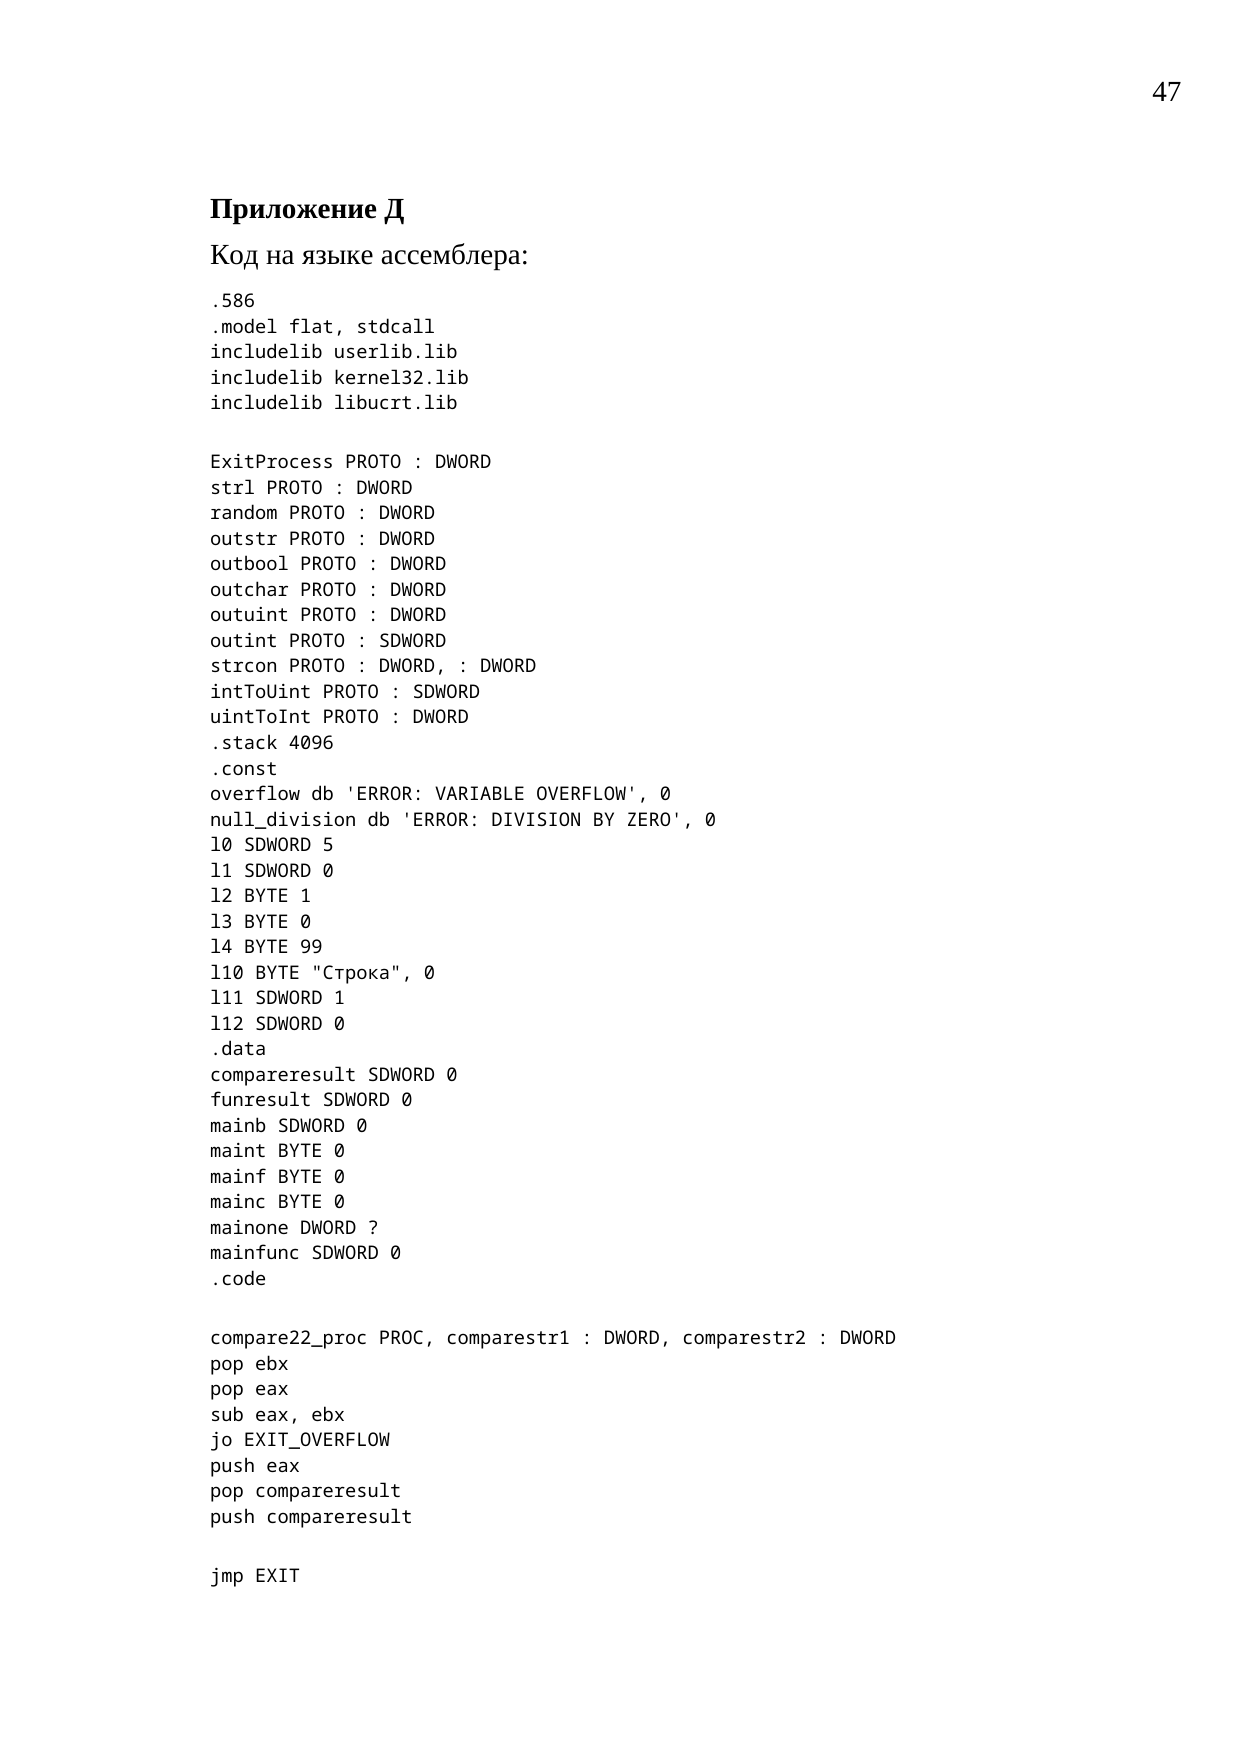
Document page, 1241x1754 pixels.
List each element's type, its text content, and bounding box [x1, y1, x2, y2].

text outstr PROTO : DWORD [136, 525, 1181, 551]
text jo EXIT_OVERFLOW [136, 1426, 1181, 1452]
text includelib kernel32.lib [136, 364, 1181, 389]
text funresult SDWORD 0 [136, 1087, 1181, 1112]
text .code [136, 1265, 1181, 1291]
text pop ebx [136, 1350, 1181, 1375]
text l11 SDWORD 1 [136, 984, 1181, 1010]
text outint PROTO : SDWORD [136, 627, 1181, 653]
text mainone DWORD ? [136, 1214, 1181, 1240]
text mainc BYTE 0 [136, 1189, 1181, 1214]
text random PROTO : DWORD [136, 499, 1181, 525]
text .stack 4096 [136, 729, 1181, 755]
text l0 SDWORD 5 [136, 831, 1181, 857]
text includelib userlib.lib [136, 338, 1181, 364]
text mainb SDWORD 0 [136, 1112, 1181, 1138]
text compareresult SDWORD 0 [136, 1061, 1181, 1087]
text l4 BYTE 99 [136, 933, 1181, 959]
text .const [136, 755, 1181, 780]
text overflow db 'ERROR: VARIABLE OVERFLOW', 0 [136, 780, 1181, 806]
text sub eax, ebx [136, 1401, 1181, 1426]
text intToUint PROTO : SDWORD [136, 678, 1181, 704]
subtitle Приложение Д [136, 191, 1181, 225]
text maint BYTE 0 [136, 1138, 1181, 1163]
text outbool PROTO : DWORD [136, 551, 1181, 576]
text l2 BYTE 1 [136, 882, 1181, 908]
text outchar PROTO : DWORD [136, 576, 1181, 602]
text pop eax [136, 1375, 1181, 1401]
text compare22_proc PROC, comparestr1 : DWORD, comparestr2 : DWORD [136, 1324, 1181, 1350]
text l10 BYTE "Строка", 0 [136, 959, 1181, 984]
text Код на языке ассемблера: [136, 237, 1181, 271]
text .model flat, stdcall [136, 313, 1181, 338]
text l12 SDWORD 0 [136, 1010, 1181, 1036]
text push compareresult [136, 1503, 1181, 1528]
text mainfunc SDWORD 0 [136, 1240, 1181, 1265]
text .586 [136, 287, 1181, 313]
text pop compareresult [136, 1477, 1181, 1503]
text l1 SDWORD 0 [136, 857, 1181, 882]
text l3 BYTE 0 [136, 908, 1181, 933]
text strl PROTO : DWORD [136, 474, 1181, 499]
text mainf BYTE 0 [136, 1163, 1181, 1189]
text outuint PROTO : DWORD [136, 602, 1181, 627]
text strcon PROTO : DWORD, : DWORD [136, 653, 1181, 678]
text ExitProcess PROTO : DWORD [136, 448, 1181, 474]
text uintToInt PROTO : DWORD [136, 704, 1181, 729]
text push eax [136, 1452, 1181, 1477]
text jmp EXIT [136, 1562, 1181, 1587]
text null_division db 'ERROR: DIVISION BY ZERO', 0 [136, 806, 1181, 831]
text .data [136, 1036, 1181, 1061]
text includelib libucrt.lib [136, 389, 1181, 415]
